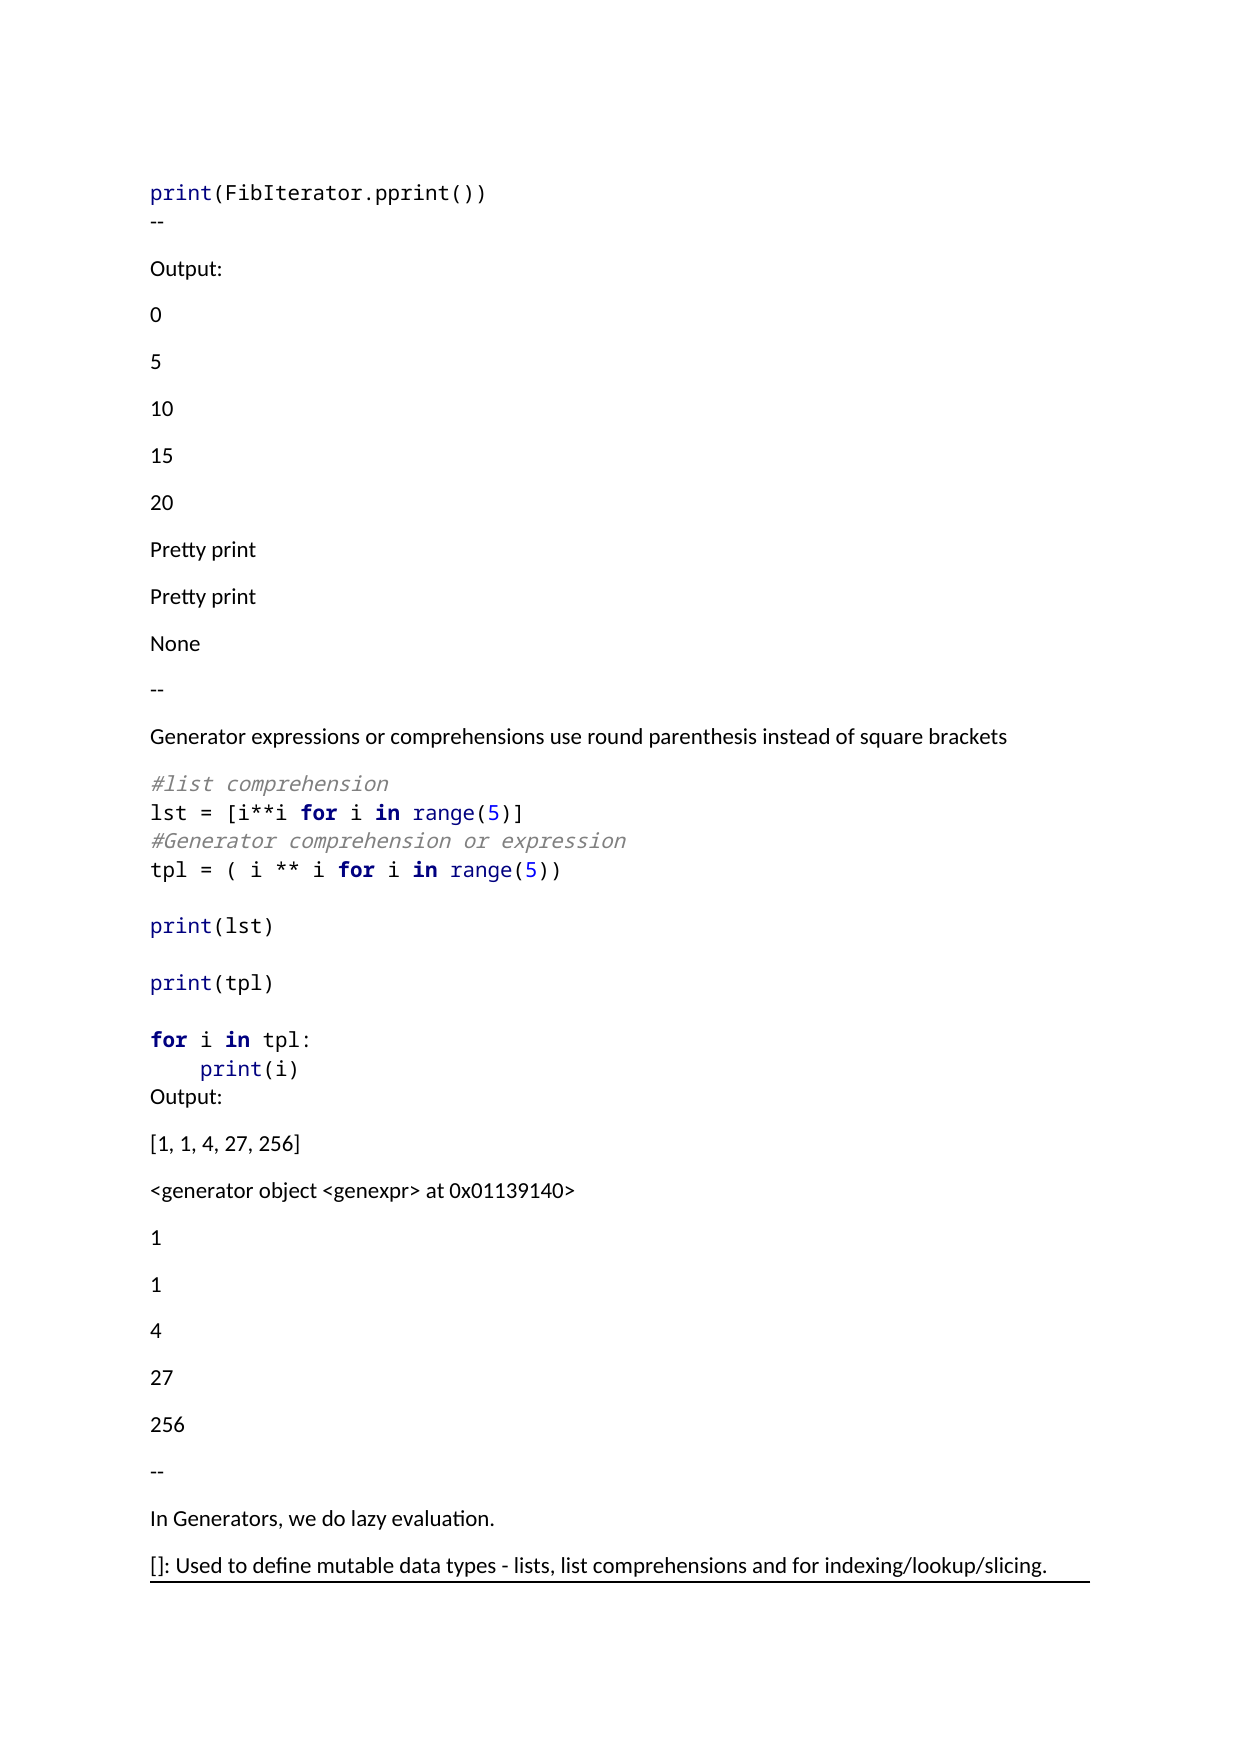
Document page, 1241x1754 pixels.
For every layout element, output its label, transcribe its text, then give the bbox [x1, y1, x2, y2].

text Output: [150, 254, 1090, 282]
text Generator expressions or comprehensions use round parenthesis instead of square brackets [150, 722, 1090, 751]
text 4 [150, 1317, 1090, 1344]
text -- [150, 1457, 1090, 1485]
text 5 [150, 347, 1090, 376]
text In Generators, we do lazy evaluation. [150, 1504, 1090, 1532]
text #list comprehension lst = [i**i for i in range(5)] #Generator comprehension or expression tpl = ( i ** i for i in range(5)) print(lst) print(tpl) for i in tpl: print(i) [150, 769, 1090, 1082]
text 1 [150, 1223, 1090, 1251]
text Pretty print [150, 535, 1090, 563]
text None [150, 629, 1090, 657]
text 256 [150, 1410, 1090, 1438]
text 15 [150, 441, 1090, 469]
text []: Used to define mutable data types - lists, list comprehensions and for indexing/lookup/slicing. [150, 1551, 1090, 1581]
text -- [150, 676, 1090, 704]
text <generator object <genexpr> at 0x01139140> [150, 1176, 1090, 1204]
text 10 [150, 394, 1090, 422]
text 27 [150, 1363, 1090, 1391]
text [1, 1, 4, 27, 256] [150, 1129, 1090, 1157]
text Pretty print [150, 582, 1090, 610]
text 0 [150, 301, 1090, 329]
text 1 [150, 1270, 1090, 1298]
text -- [150, 207, 1090, 235]
text Output: [150, 1082, 1090, 1110]
text 20 [150, 488, 1090, 516]
